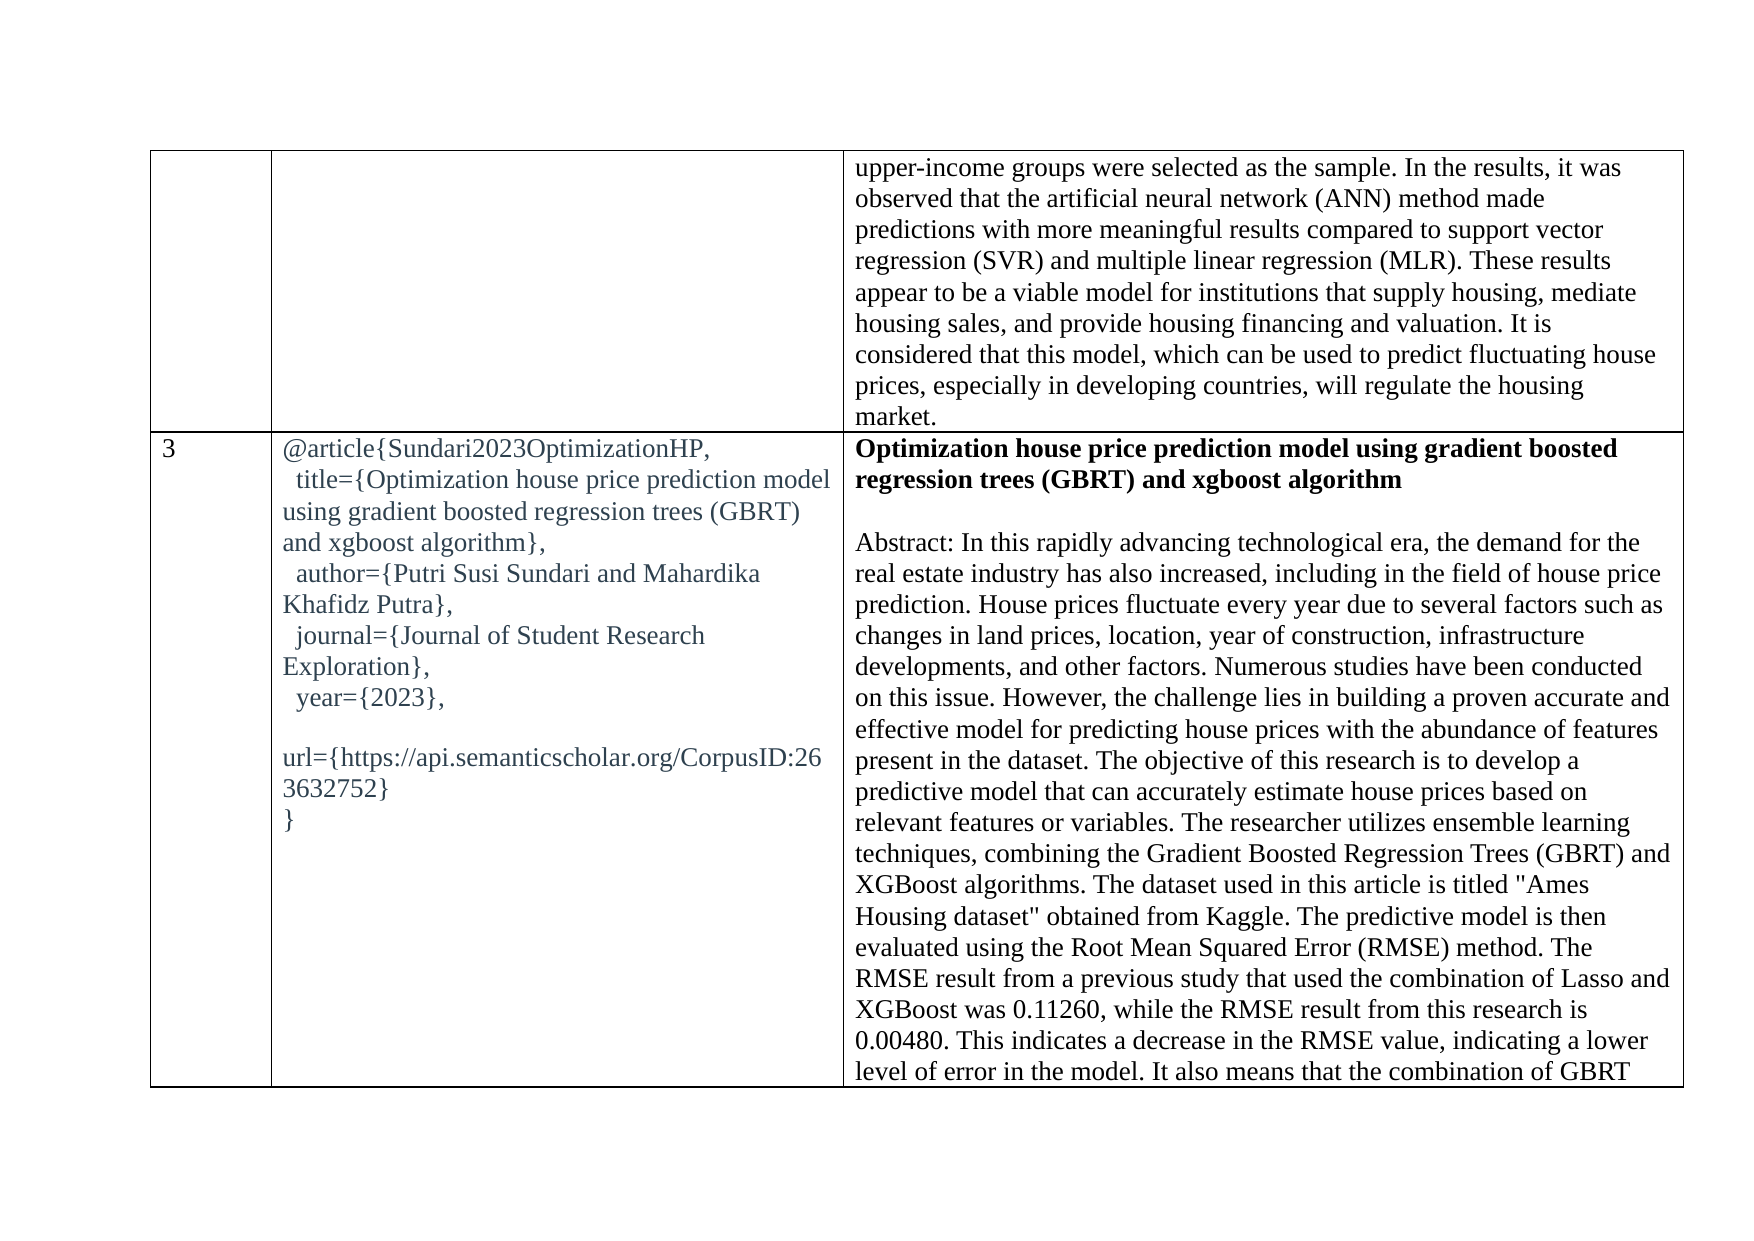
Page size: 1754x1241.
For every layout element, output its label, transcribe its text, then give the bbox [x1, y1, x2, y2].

table_cell 3 [151, 433, 271, 1086]
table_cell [844, 433, 1683, 1086]
table_cell 2 [151, 151, 271, 431]
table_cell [272, 151, 843, 431]
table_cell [272, 433, 843, 1086]
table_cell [844, 151, 1683, 431]
